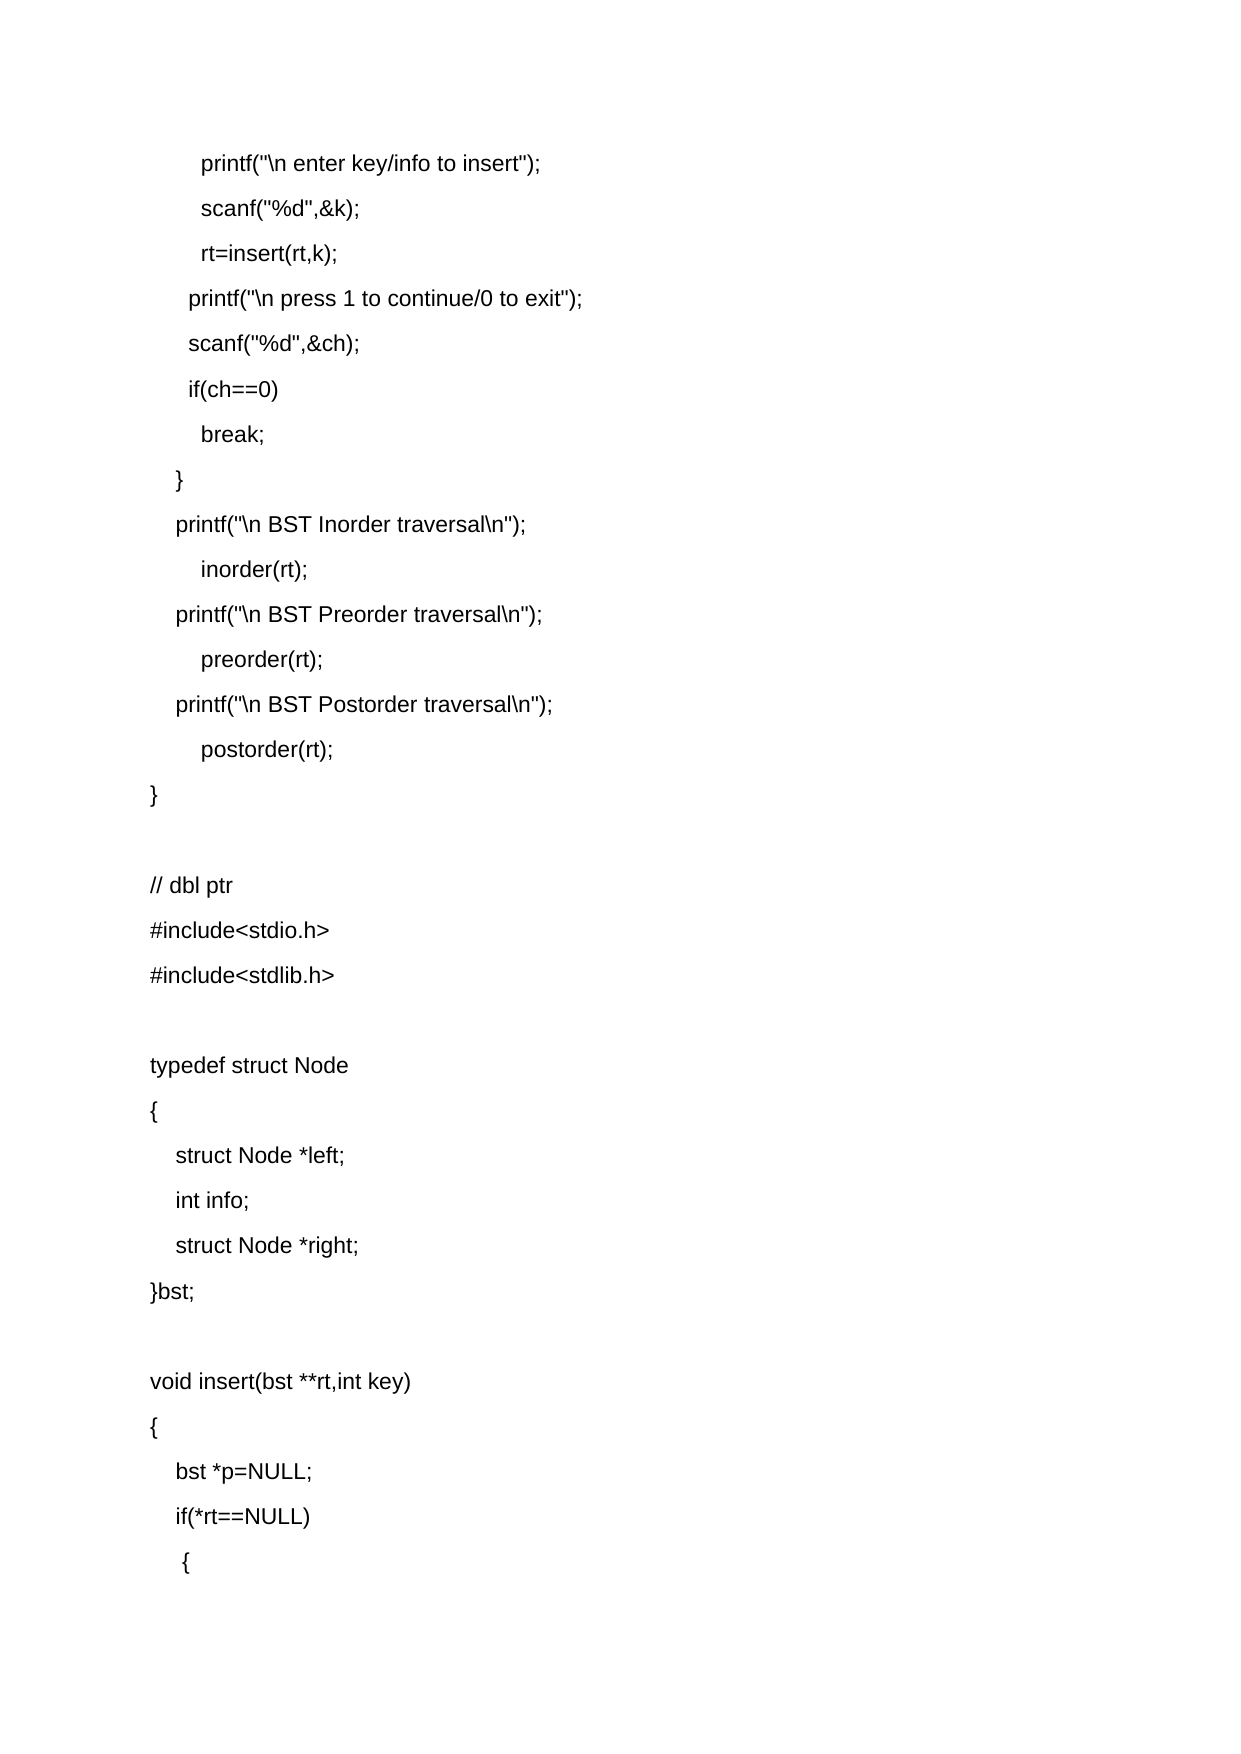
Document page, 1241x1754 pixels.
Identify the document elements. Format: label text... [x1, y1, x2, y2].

text printf("\n press 1 to continue/0 to exit"); [150, 285, 1090, 312]
text rt=insert(rt,k); [150, 240, 1090, 267]
text break; [150, 421, 1090, 447]
text if(ch==0) [150, 376, 1090, 402]
text printf("\n BST Preorder traversal\n"); [150, 601, 1090, 627]
text inorder(rt); [150, 556, 1090, 582]
text // dbl ptr [150, 872, 1090, 898]
text } [150, 781, 1090, 808]
text #include<stdio.h> [150, 917, 1090, 943]
text { [150, 1097, 1090, 1123]
text } [150, 466, 1090, 492]
text postorder(rt); [150, 736, 1090, 763]
text typedef struct Node [150, 1052, 1090, 1078]
text scanf("%d",&k); [150, 195, 1090, 221]
text #include<stdlib.h> [150, 962, 1090, 988]
text int info; [150, 1187, 1090, 1214]
text { [150, 1548, 1090, 1574]
text if(*rt==NULL) [150, 1503, 1090, 1529]
text void insert(bst **rt,int key) [150, 1368, 1090, 1394]
text preorder(rt); [150, 646, 1090, 672]
text struct Node *left; [150, 1142, 1090, 1169]
text scanf("%d",&ch); [150, 330, 1090, 357]
text { [150, 1413, 1090, 1439]
text printf("\n BST Inorder traversal\n"); [150, 511, 1090, 537]
text struct Node *right; [150, 1232, 1090, 1259]
text bst *p=NULL; [150, 1458, 1090, 1484]
text printf("\n BST Postorder traversal\n"); [150, 691, 1090, 718]
text }bst; [150, 1278, 1090, 1304]
text printf("\n enter key/info to insert"); [150, 150, 1090, 176]
